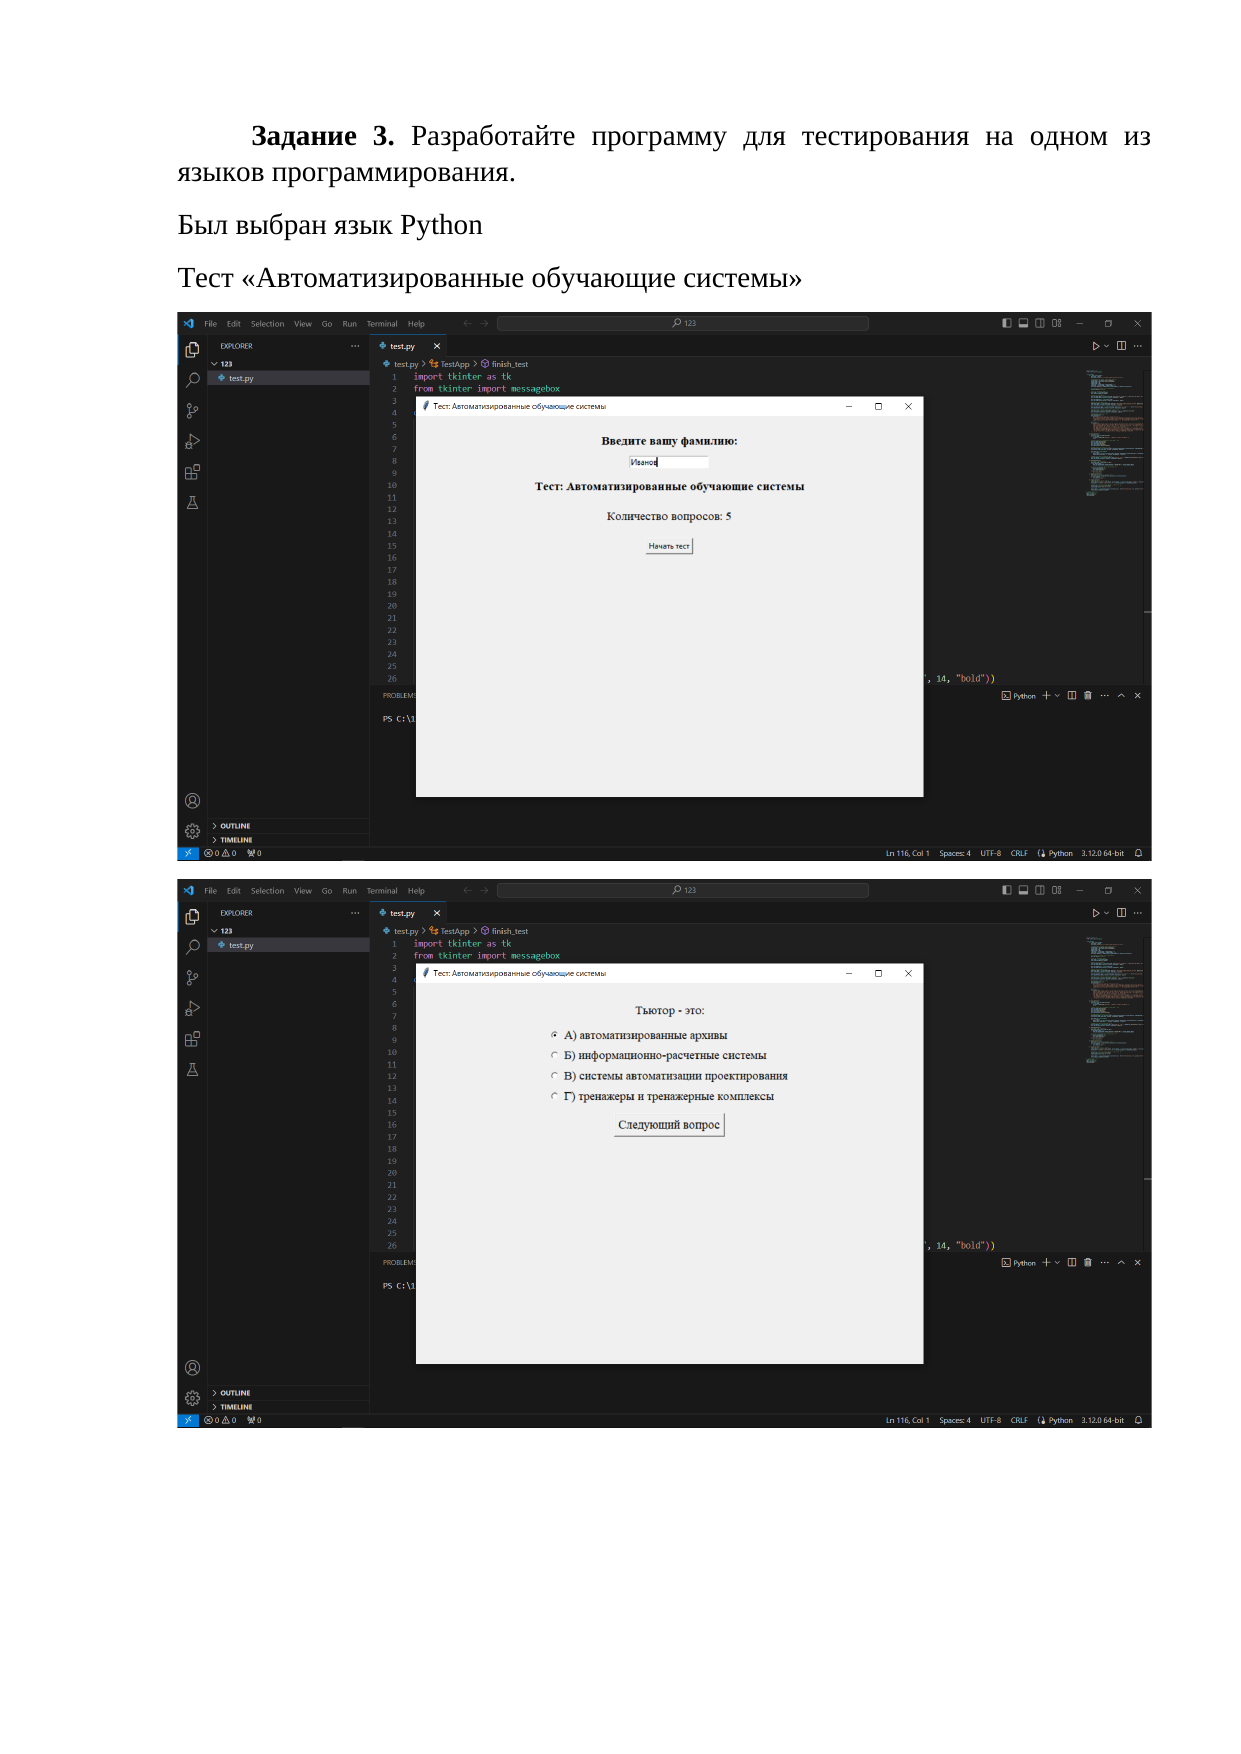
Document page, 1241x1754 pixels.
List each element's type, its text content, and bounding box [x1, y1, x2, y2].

picture [177, 312, 1152, 861]
text Тест «Автоматизированные обучающие системы» [177, 260, 1152, 293]
text Задание 3. Разработайте программу для тестирования на одном из языков программирования. [177, 118, 1152, 188]
picture [177, 879, 1152, 1428]
text Был выбран язык Python [177, 207, 1152, 241]
